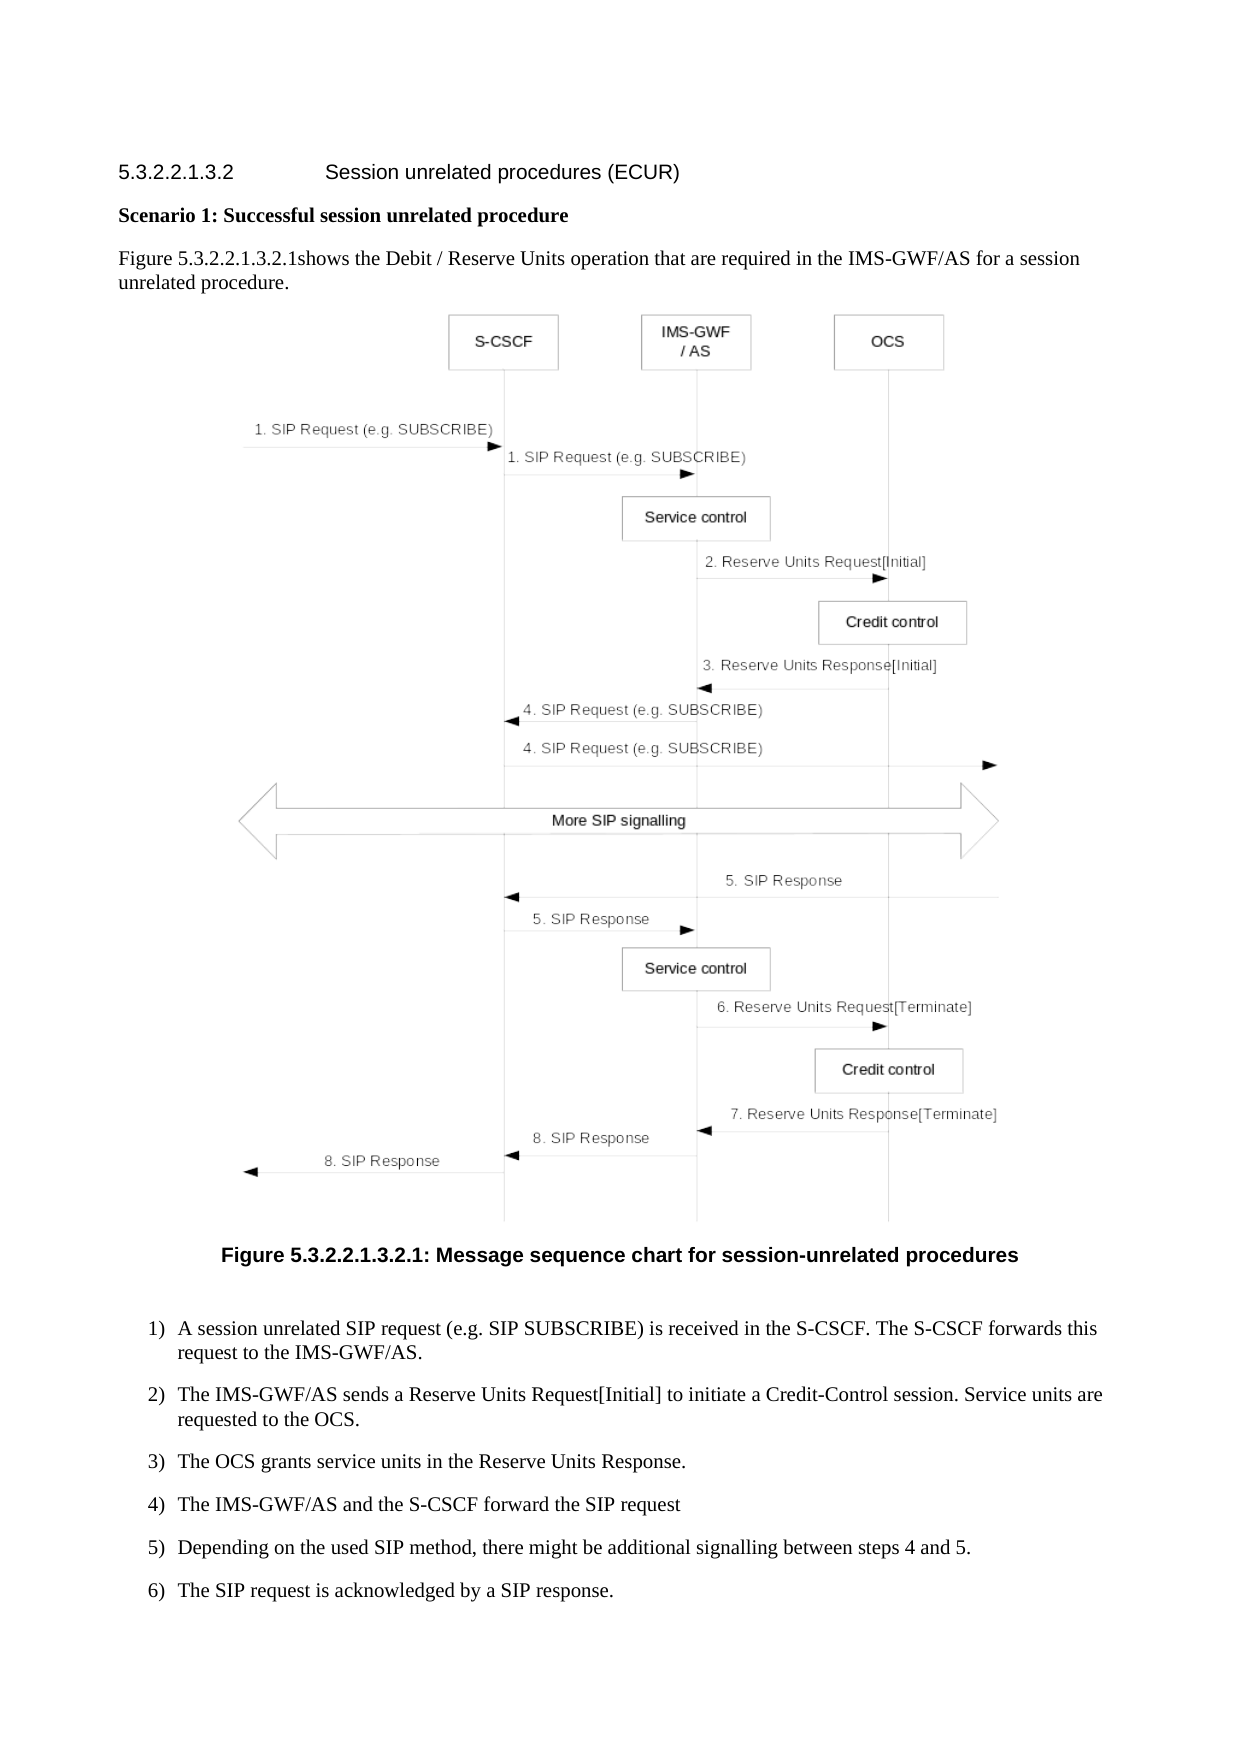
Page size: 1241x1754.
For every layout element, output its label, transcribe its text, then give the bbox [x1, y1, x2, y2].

text 1) A session unrelated SIP request (e.g. SIP SUBSCRIBE) is received in the S-CSCF. The S-CSCF forwards this request to the IMS-GWF/AS. [148, 1316, 1122, 1364]
text 3) The OCS grants service units in the Reserve Units Response. [148, 1449, 1122, 1473]
subtitle 5.3.2.2.1.3.2 Session unrelated procedures (ECUR) [118, 160, 1122, 184]
text 2) The IMS-GWF/AS sends a Reserve Units Request[Initial] to initiate a Credit-Control session. Service units are requested to the OCS. [148, 1382, 1122, 1431]
text 6) The SIP request is acknowledged by a SIP response. [148, 1578, 1122, 1602]
text Figure 5.3.2.2.1.3.2.1: Message sequence chart for session-unrelated procedures [118, 1243, 1122, 1267]
text 4) The IMS-GWF/AS and the S-CSCF forward the SIP request [148, 1492, 1122, 1516]
text Figure 5.3.2.2.1.3.2.1shows the Debit / Reserve Units operation that are required in the IMS-GWF/AS for a session unrelated procedure. [118, 246, 1122, 294]
text 5) Depending on the used SIP method, there might be additional signalling between steps 4 and 5. [148, 1535, 1122, 1559]
text Scenario 1: Successful session unrelated procedure [118, 203, 1122, 227]
